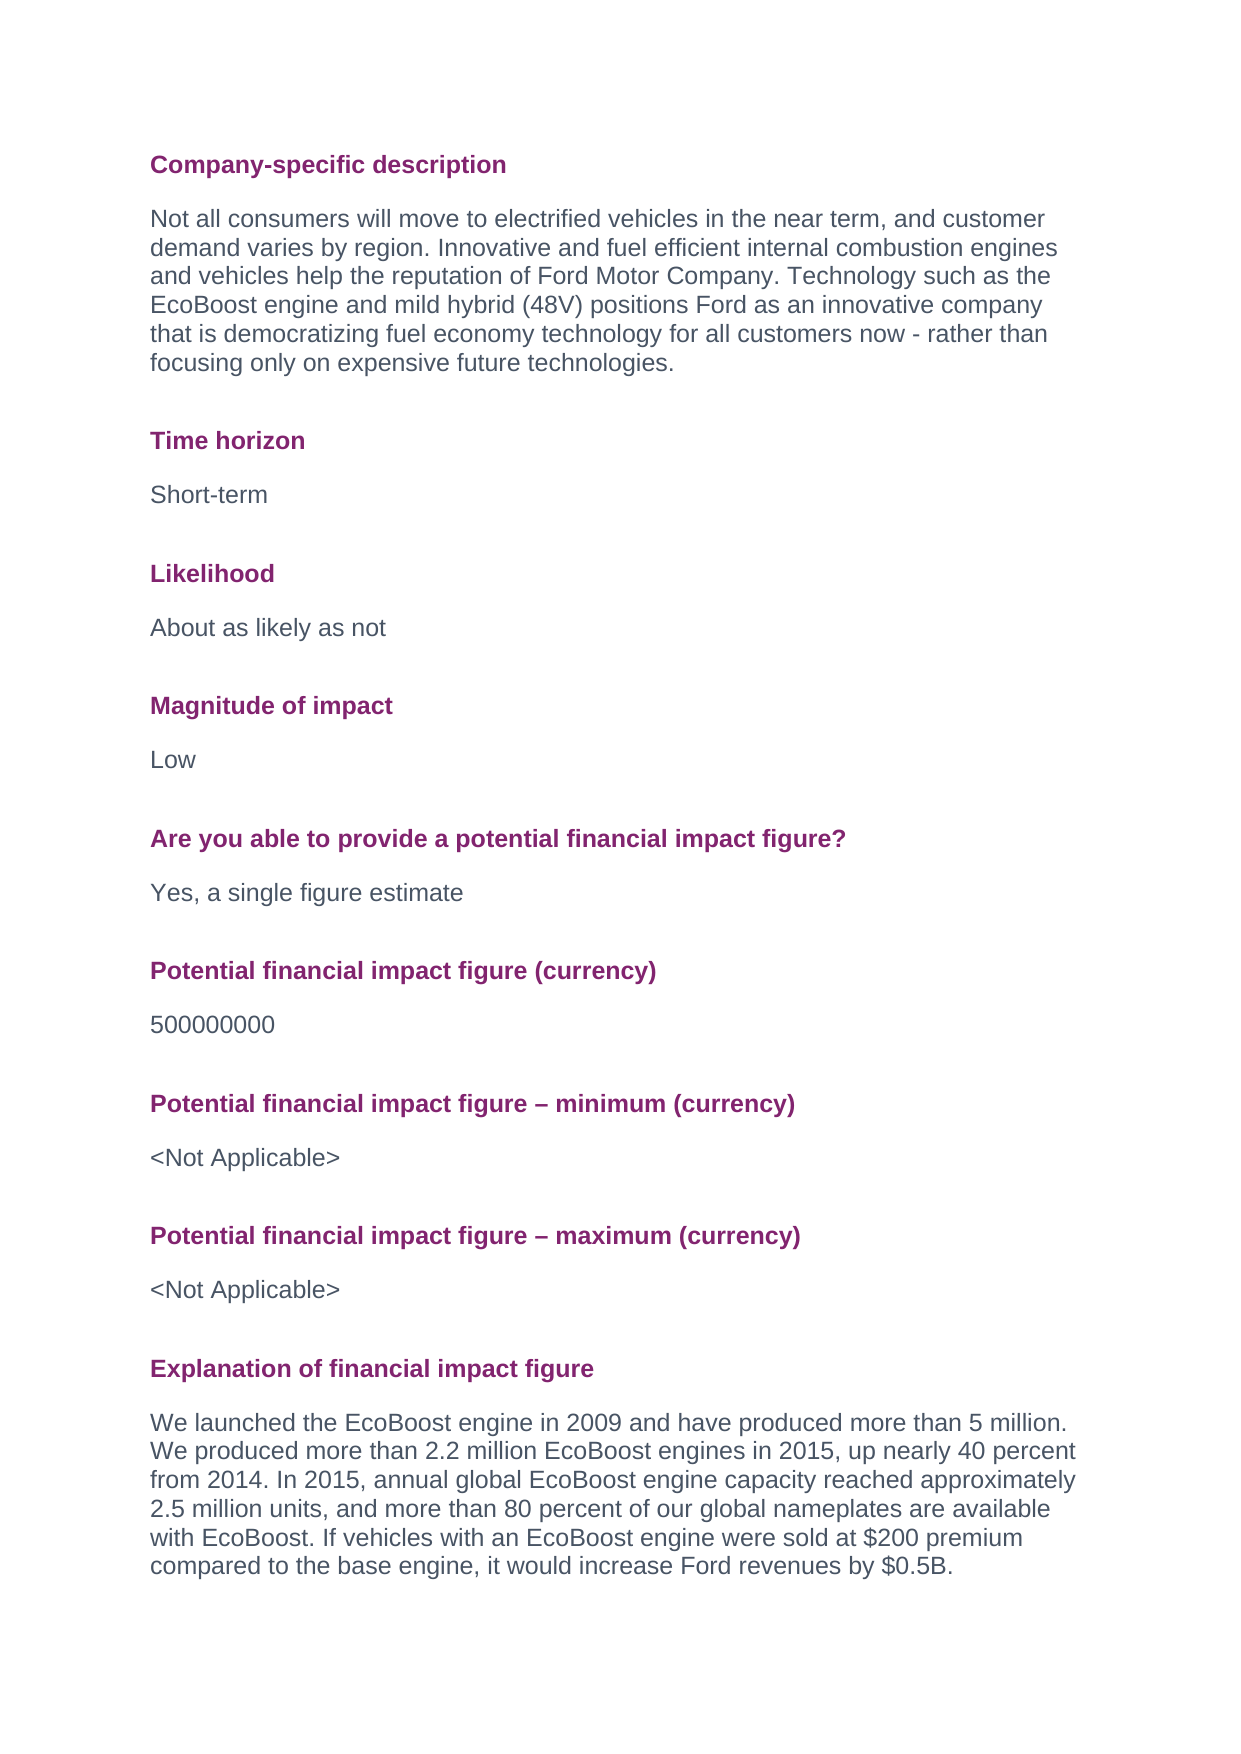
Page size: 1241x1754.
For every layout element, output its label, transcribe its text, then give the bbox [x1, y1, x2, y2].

text <Not Applicable> [150, 1275, 1090, 1304]
subtitle Likelihood [150, 559, 1090, 587]
subtitle Time horizon [150, 426, 1090, 455]
subtitle Potential financial impact figure – maximum (currency) [150, 1221, 1090, 1250]
subtitle Are you able to provide a potential financial impact figure? [150, 824, 1090, 852]
text Not all consumers will move to electrified vehicles in the near term, and customer demand varies by region. Innovative and fuel efficient internal combustion engines and vehicles help the reputation of Ford Motor Company. Technology such as the EcoBoost engine and mild hybrid (48V) positions Ford as an innovative company that is democratizing fuel economy technology for all customers now - rather than focusing only on expensive future technologies. [150, 204, 1090, 376]
text 500000000 [150, 1010, 1090, 1039]
text <Not Applicable> [150, 1142, 1090, 1171]
subtitle Magnitude of impact [150, 691, 1090, 720]
text We launched the EcoBoost engine in 2009 and have produced more than 5 million. We produced more than 2.2 million EcoBoost engines in 2015, up nearly 40 percent from 2014. In 2015, annual global EcoBoost engine capacity reached approximately 2.5 million units, and more than 80 percent of our global nameplates are available with EcoBoost. If vehicles with an EcoBoost engine were sold at $200 premium compared to the base engine, it would increase Ford revenues by $0.5B. [150, 1407, 1090, 1580]
subtitle Explanation of financial impact figure [150, 1354, 1090, 1382]
text Yes, a single figure estimate [150, 877, 1090, 906]
subtitle Potential financial impact figure – minimum (currency) [150, 1089, 1090, 1117]
text About as likely as not [150, 612, 1090, 641]
subtitle Potential financial impact figure (currency) [150, 956, 1090, 985]
text Short-term [150, 480, 1090, 509]
text Low [150, 745, 1090, 774]
subtitle Company-specific description [150, 150, 1090, 179]
